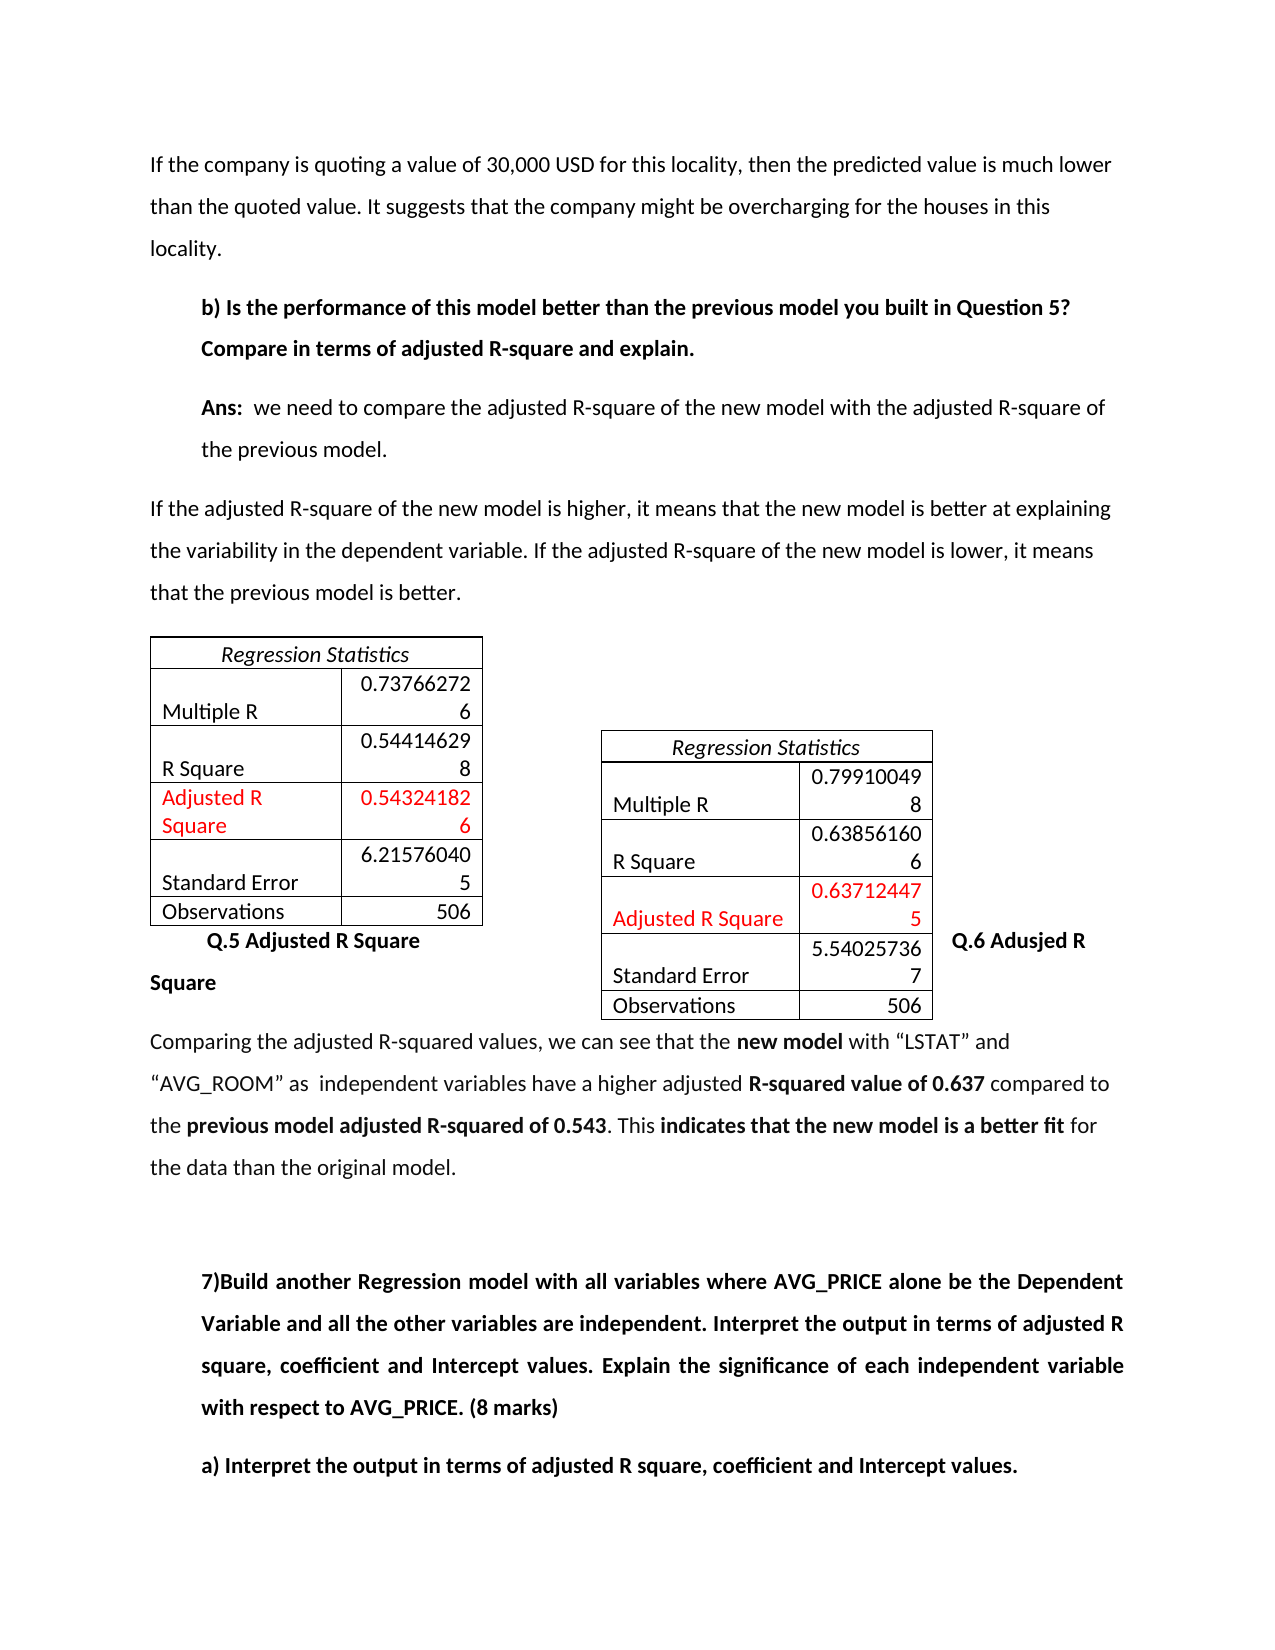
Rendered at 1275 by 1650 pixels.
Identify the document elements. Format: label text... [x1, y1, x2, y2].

text Comparing the adjusted R-squared values, we can see that the new model with “LSTAT” and “AVG_ROOM” as independent variables have a higher adjusted R-squared value of 0.637 compared to the previous model adjusted R-squared of 0.543. This indicates that the new model is a better fit for the data than the original model. [150, 1027, 1125, 1181]
table_cell 0.638561606 [800, 820, 932, 876]
table_cell R Square [602, 820, 799, 876]
text Ans: we need to compare the adjusted R-square of the new model with the adjusted R-square of the previous model. [201, 393, 1125, 463]
table_cell 506 [800, 991, 932, 1019]
table_cell Multiple R [151, 669, 341, 725]
table_cell 506 [342, 897, 482, 925]
table_cell 0.543241826 [342, 783, 482, 839]
table_cell Standard Error [151, 840, 341, 896]
table_cell Observations [151, 897, 341, 925]
table_cell Adjusted R Square [602, 877, 799, 933]
table_cell 0.799100498 [800, 763, 932, 818]
text Q.5 Adjusted R Square Q.6 Adusjed R Square [933, 926, 1125, 996]
text b) Is the performance of this model better than the previous model you built in Question 5? Compare in terms of adjusted R-square and explain. [201, 293, 1125, 363]
table_cell Standard Error [602, 934, 799, 990]
text 7)Build another Regression model with all variables where AVG_PRICE alone be the Dependent Variable and all the other variables are independent. Interpret the output in terms of adjusted R square, coefficient and Intercept values. Explain the significance of each independent variable with respect to AVG_PRICE. (8 marks) [201, 1267, 1125, 1421]
text If the company is quoting a value of 30,000 USD for this locality, then the predicted value is much lower than the quoted value. It suggests that the company might be overcharging for the houses in this locality. [150, 150, 1125, 262]
table_cell R Square [151, 726, 341, 782]
text If the adjusted R-square of the new model is higher, it means that the new model is better at explaining the variability in the dependent variable. If the adjusted R-square of the new model is lower, it means that the previous model is better. [150, 494, 1125, 606]
text Q.5 Adjusted R Square Q.6 Adusjed R Square [150, 926, 601, 996]
table_cell 0.637124475 [800, 877, 932, 933]
table_cell Adjusted R Square [151, 783, 341, 839]
table_cell Observations [602, 991, 799, 1019]
table_cell 0.544146298 [342, 726, 482, 782]
table_header Regression Statistics [602, 731, 932, 761]
text a) Interpret the output in terms of adjusted R square, coefficient and Intercept values. [201, 1451, 1125, 1479]
table_cell 5.540257367 [800, 934, 932, 990]
table_cell 0.737662726 [342, 669, 482, 725]
table_header Regression Statistics [151, 638, 482, 668]
table_cell 6.215760405 [342, 840, 482, 896]
table_cell Multiple R [602, 763, 799, 818]
